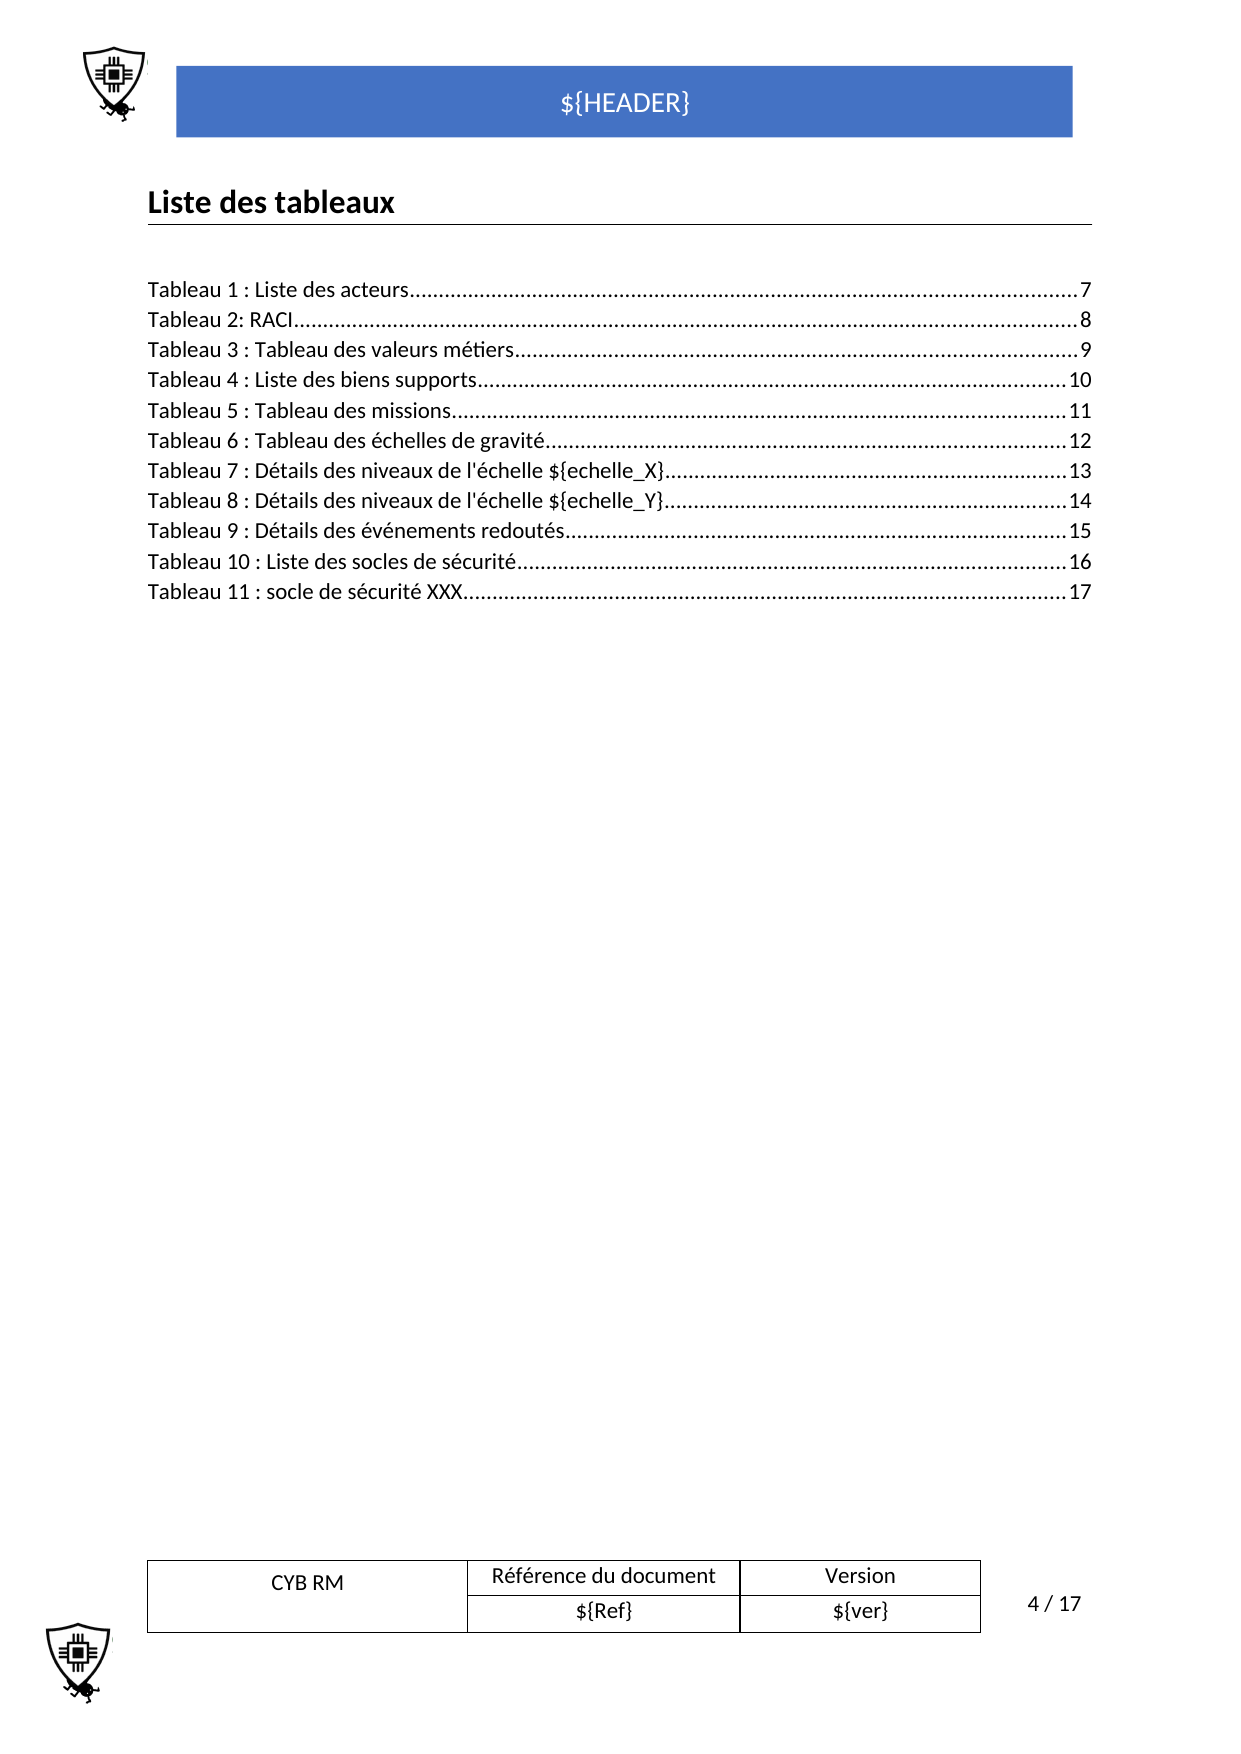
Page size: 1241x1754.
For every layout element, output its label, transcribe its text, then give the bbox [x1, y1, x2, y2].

text Tableau 8 : Détails des niveaux de l'échelle ${echelle_Y} 14 [148, 486, 1092, 514]
text Tableau 1 : Liste des acteurs 7 [148, 275, 1092, 303]
picture [45, 1621, 113, 1706]
text Tableau 3 : Tableau des valeurs métiers 9 [148, 335, 1092, 363]
text Tableau 5 : Tableau des missions 11 [148, 396, 1092, 424]
picture [82, 46, 148, 124]
text Tableau 11 : socle de sécurité XXX 17 [148, 577, 1092, 605]
text Liste des tableaux [148, 181, 1092, 224]
text Tableau 10 : Liste des socles de sécurité 16 [148, 547, 1092, 575]
text Tableau 7 : Détails des niveaux de l'échelle ${echelle_X} 13 [148, 456, 1092, 484]
text Tableau 2: RACI 8 [148, 305, 1092, 333]
text Tableau 9 : Détails des événements redoutés 15 [148, 517, 1092, 545]
text Tableau 4 : Liste des biens supports 10 [148, 366, 1092, 394]
text Tableau 6 : Tableau des échelles de gravité 12 [148, 426, 1092, 454]
